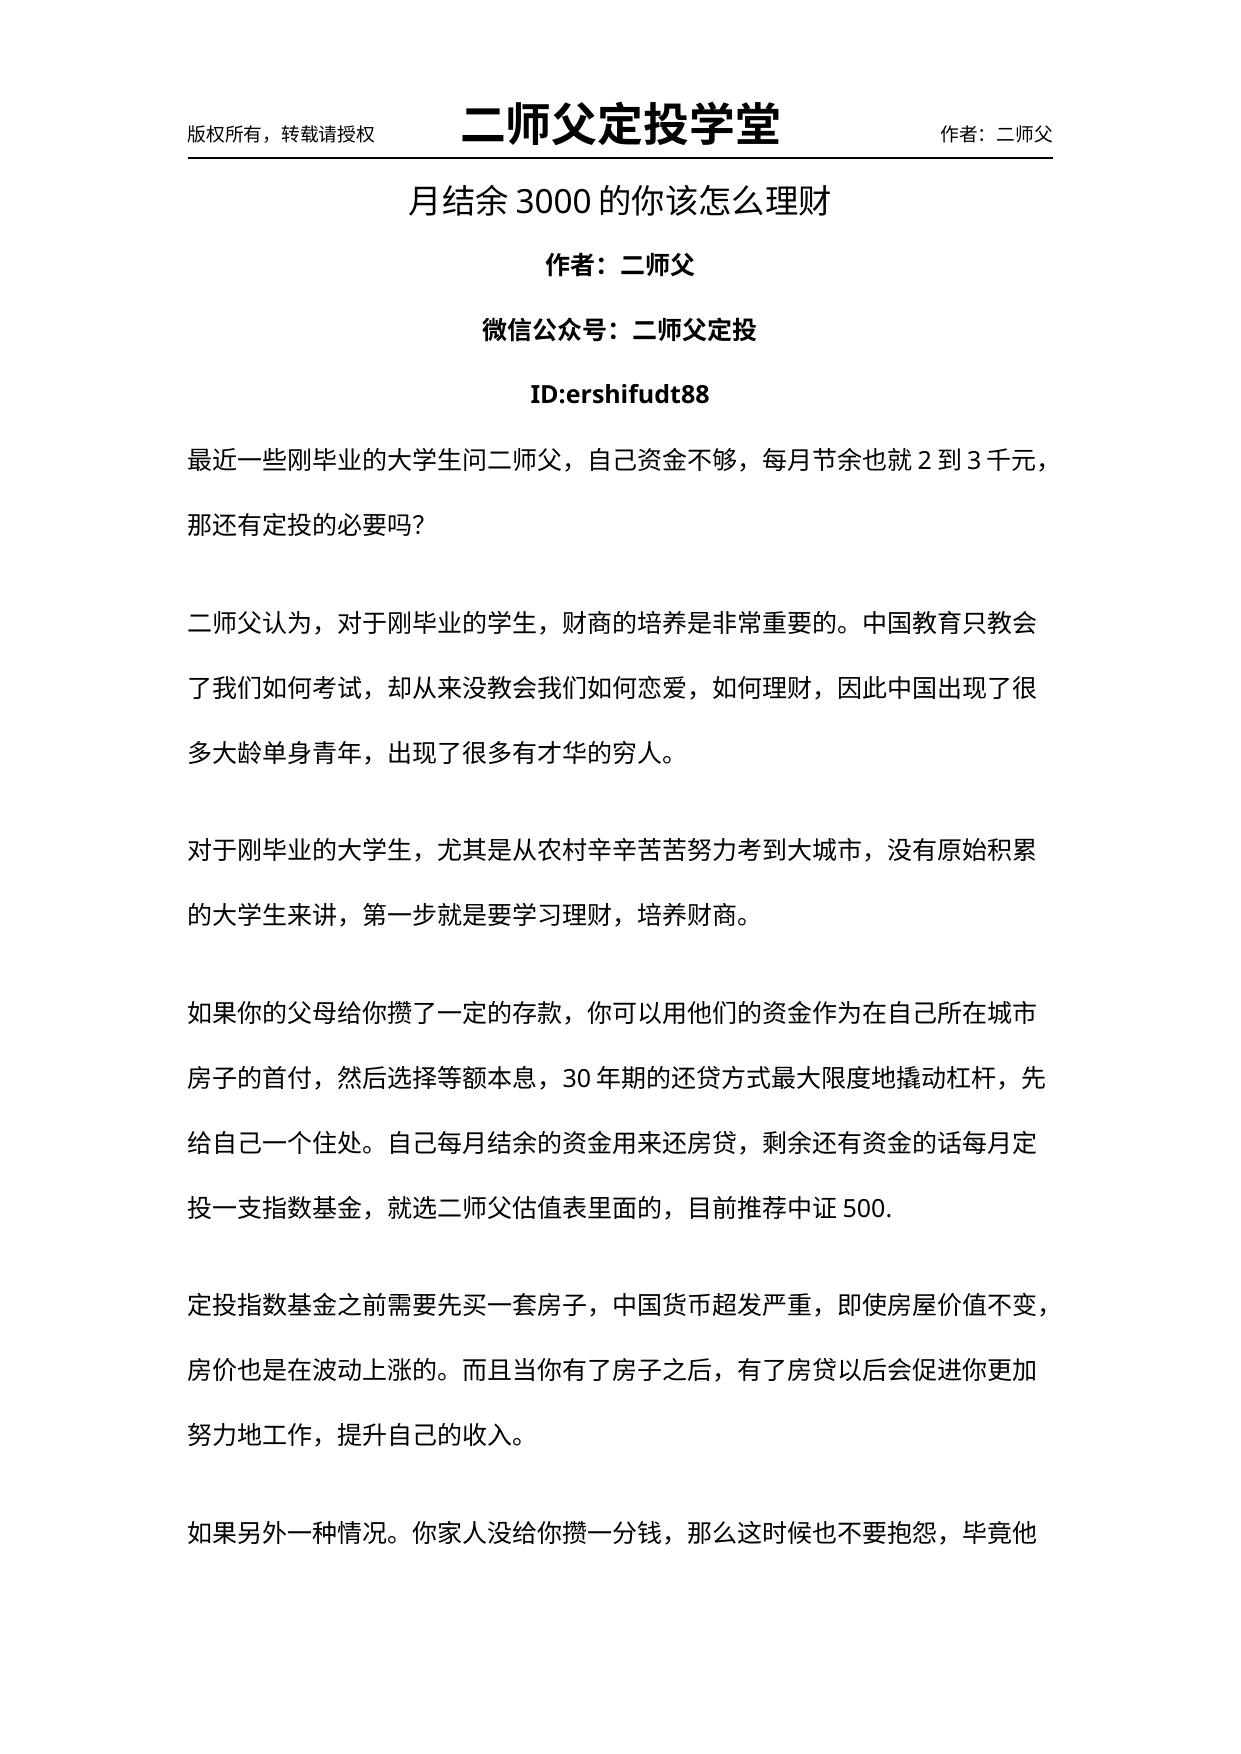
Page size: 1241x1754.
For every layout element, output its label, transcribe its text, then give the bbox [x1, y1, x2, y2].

text 如果你的父母给你攒了一定的存款，你可以用他们的资金作为在自己所在城市房子的首付，然后选择等额本息，30年期的还贷方式最大限度地撬动杠杆，先给自己一个住处。自己每月结余的资金用来还房贷，剩余还有资金的话每月定投一支指数基金，就选二师父估值表里面的，目前推荐中证500. [187, 979, 1053, 1239]
text ID:ershifudt88 [187, 361, 1053, 426]
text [187, 1499, 1053, 1564]
text 微信公众号：二师父定投 [187, 296, 1053, 361]
text 定投指数基金之前需要先买一套房子，中国货币超发严重，即使房屋价值不变，房价也是在波动上涨的。而且当你有了房子之后，有了房贷以后会促进你更加努力地工作，提升自己的收入。 [187, 1271, 1053, 1466]
text 最近一些刚毕业的大学生问二师父，自己资金不够，每月节余也就2到3千元，那还有定投的必要吗？ [187, 426, 1053, 556]
text 对于刚毕业的大学生，尤其是从农村辛辛苦苦努力考到大城市，没有原始积累的大学生来讲，第一步就是要学习理财，培养财商。 [187, 816, 1053, 946]
text 二师父认为，对于刚毕业的学生，财商的培养是非常重要的。中国教育只教会了我们如何考试，却从来没教会我们如何恋爱，如何理财，因此中国出现了很多大龄单身青年，出现了很多有才华的穷人。 [187, 589, 1053, 784]
text 作者：二师父 [187, 231, 1053, 296]
text 月结余3000的你该怎么理财 [187, 166, 1053, 231]
